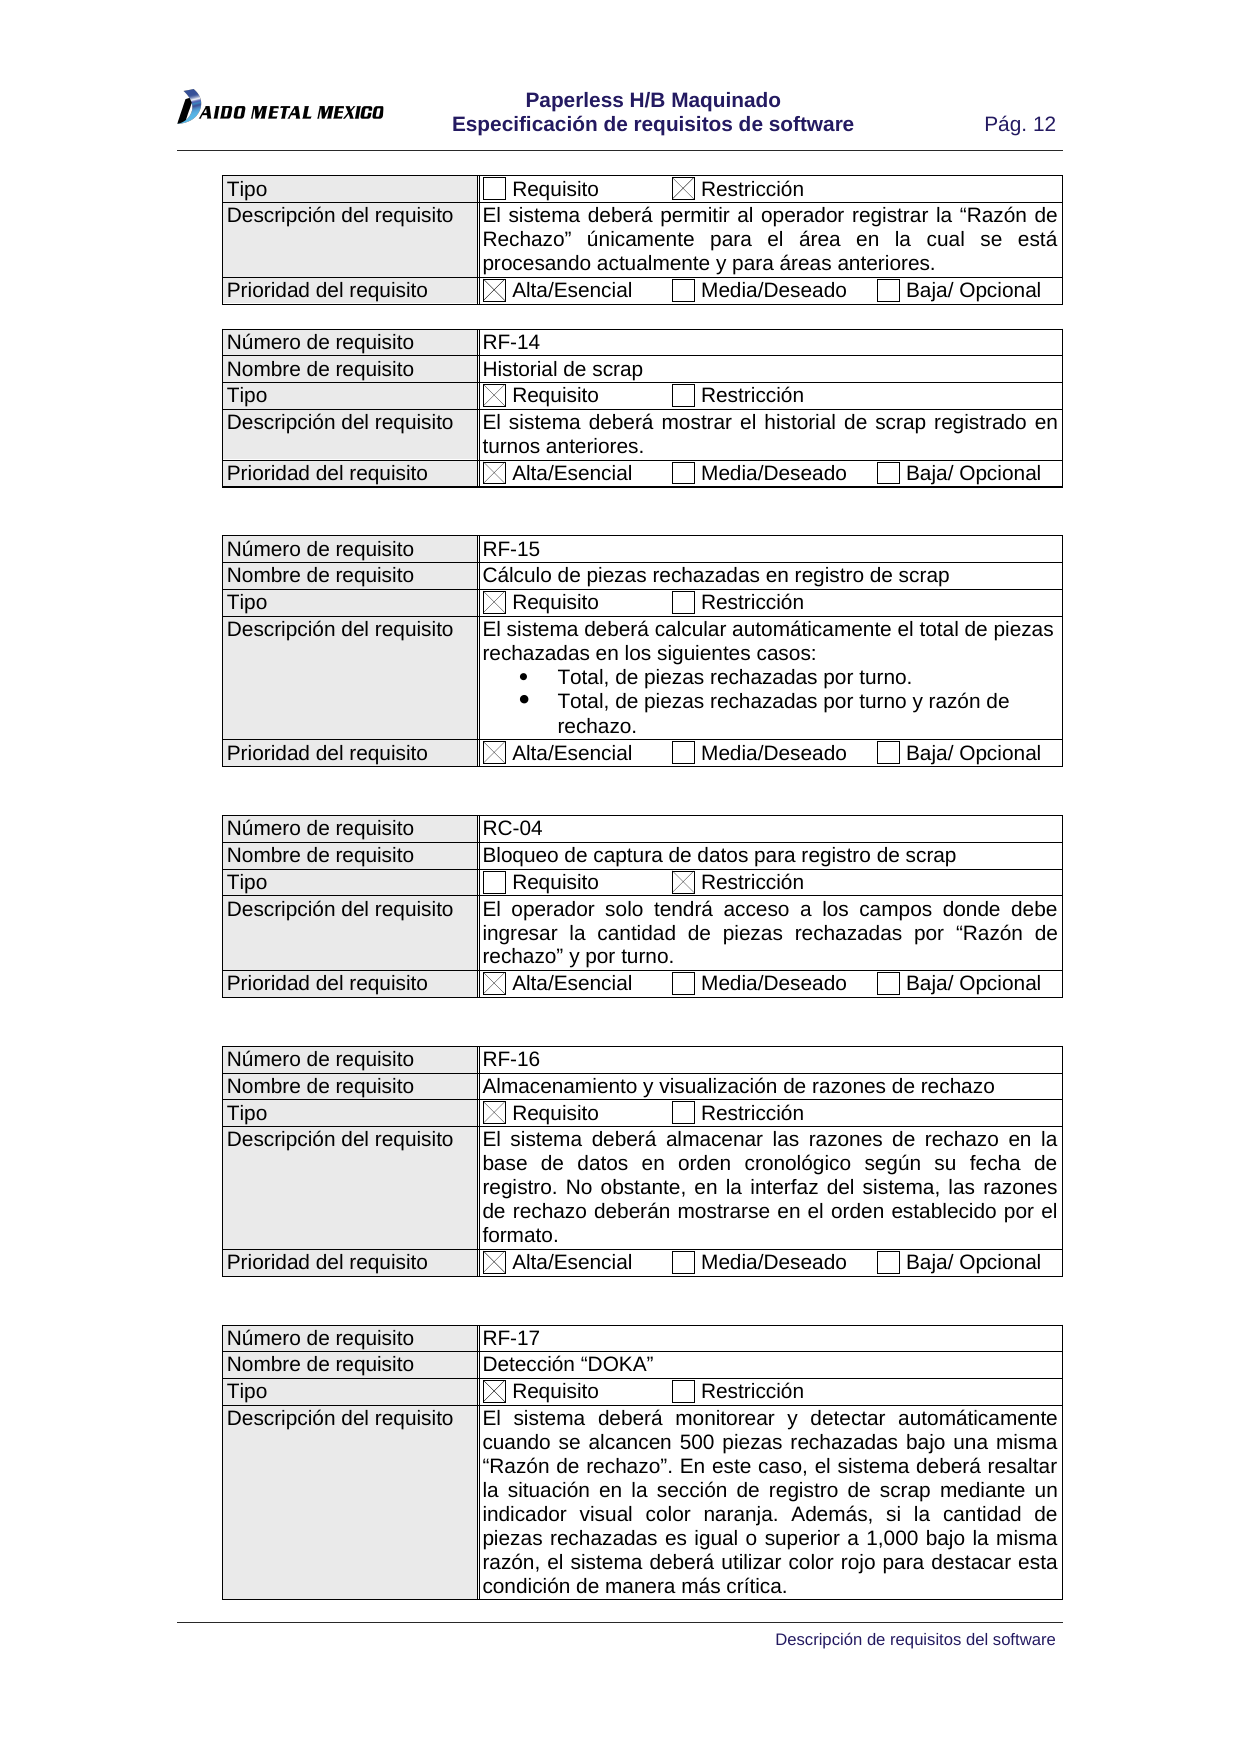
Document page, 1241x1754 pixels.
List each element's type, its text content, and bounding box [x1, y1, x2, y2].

table_header Número de requisito [223, 536, 477, 562]
table_cell Prioridad del requisito [223, 461, 477, 486]
table_cell Media/Deseado [664, 278, 869, 303]
table_cell Bloqueo de captura de datos para registro de scrap [480, 843, 1062, 869]
table_cell Tipo [223, 870, 477, 895]
table_cell Baja/ Opcional [869, 971, 1062, 997]
table_cell Requisito [480, 590, 664, 616]
picture [177, 89, 384, 124]
table_cell Tipo [223, 383, 477, 409]
table_cell El sistema deberá almacenar las razones de rechazo en la base de datos en orden cronológico según su fecha de registro. No obstante, en la interfaz del sistema, las razones de rechazo deberán mostrarse en el orden establecido por el formato. [480, 1127, 1062, 1249]
table_cell Alta/Esencial [480, 971, 664, 997]
table_cell Historial de scrap [480, 356, 1062, 382]
table_cell Restricción [664, 870, 1062, 895]
table_header RF-15 [480, 536, 1062, 562]
table_cell El operador solo tendrá acceso a los campos donde debe ingresar la cantidad de piezas rechazadas por “Razón de rechazo” y por turno. [480, 896, 1062, 970]
table_cell Nombre de requisito [223, 356, 477, 382]
table_cell Descripción del requisito [223, 1127, 477, 1249]
table_cell Baja/ Opcional [869, 278, 1062, 303]
table_header RF-16 [480, 1047, 1062, 1073]
table_cell Prioridad del requisito [223, 740, 477, 766]
table_cell Tipo [223, 1100, 477, 1126]
table_cell Nombre de requisito [223, 563, 477, 589]
table_cell El sistema deberá monitorear y detectar automáticamente cuando se alcancen 500 piezas rechazadas bajo una misma “Razón de rechazo”. En este caso, el sistema deberá resaltar la situación en la sección de registro de scrap mediante un indicador visual color naranja. Además, si la cantidad de piezas rechazadas es igual o superior a 1,000 bajo la misma razón, el sistema deberá utilizar color rojo para destacar esta condición de manera más crítica. [480, 1406, 1062, 1599]
table_cell Baja/ Opcional [869, 461, 1062, 486]
table_cell Tipo [223, 590, 477, 616]
table_cell Prioridad del requisito [223, 1250, 477, 1276]
table_header RF-17 [480, 1326, 1062, 1351]
table_cell Requisito [480, 383, 664, 409]
table_cell Restricción [664, 1379, 1062, 1405]
table_cell Tipo [223, 176, 477, 202]
table_header RC-04 [480, 816, 1062, 842]
table_cell El sistema deberá calcular automáticamente el total de piezas rechazadas en los siguientes casos: Total, de piezas rechazadas por turno. Total, de piezas rechazadas por turno y razón de rechazo. [480, 617, 1062, 739]
table_header Número de requisito [223, 330, 477, 355]
table_header Número de requisito [223, 1047, 477, 1073]
table_cell Nombre de requisito [223, 1352, 477, 1378]
table_cell Requisito [480, 176, 664, 202]
table_cell Alta/Esencial [480, 740, 664, 766]
table_cell Tipo [223, 1379, 477, 1405]
table_cell Descripción del requisito [223, 617, 477, 739]
table_cell Media/Deseado [664, 740, 869, 766]
table_cell Nombre de requisito [223, 1074, 477, 1099]
table_header Número de requisito [223, 1326, 477, 1351]
table_cell Almacenamiento y visualización de razones de rechazo [480, 1074, 1062, 1099]
table_cell Detección “DOKA” [480, 1352, 1062, 1378]
table_cell Descripción del requisito [223, 410, 477, 459]
table_cell Descripción del requisito [223, 1406, 477, 1599]
table_header RF-14 [480, 330, 1062, 355]
table_cell Descripción del requisito [223, 896, 477, 970]
table_cell Media/Deseado [664, 461, 869, 486]
table_cell Nombre de requisito [223, 843, 477, 869]
table_cell Prioridad del requisito [223, 971, 477, 997]
table_cell Descripción del requisito [223, 203, 477, 277]
table_cell Baja/ Opcional [869, 1250, 1062, 1276]
table_cell Alta/Esencial [480, 278, 664, 303]
table_cell Alta/Esencial [480, 461, 664, 486]
table_cell Media/Deseado [664, 971, 869, 997]
table_cell Restricción [664, 590, 1062, 616]
table_cell Restricción [664, 176, 1062, 202]
table_cell Baja/ Opcional [869, 740, 1062, 766]
table_cell Requisito [480, 870, 664, 895]
table_cell El sistema deberá mostrar el historial de scrap registrado en turnos anteriores. [480, 410, 1062, 459]
table_cell Media/Deseado [664, 1250, 869, 1276]
table_cell Alta/Esencial [480, 1250, 664, 1276]
table_cell Requisito [480, 1379, 664, 1405]
table_cell Restricción [664, 383, 1062, 409]
table_cell Restricción [664, 1100, 1062, 1126]
table_cell Requisito [480, 1100, 664, 1126]
table_cell Cálculo de piezas rechazadas en registro de scrap [480, 563, 1062, 589]
table_cell Prioridad del requisito [223, 278, 477, 303]
table_header Número de requisito [223, 816, 477, 842]
